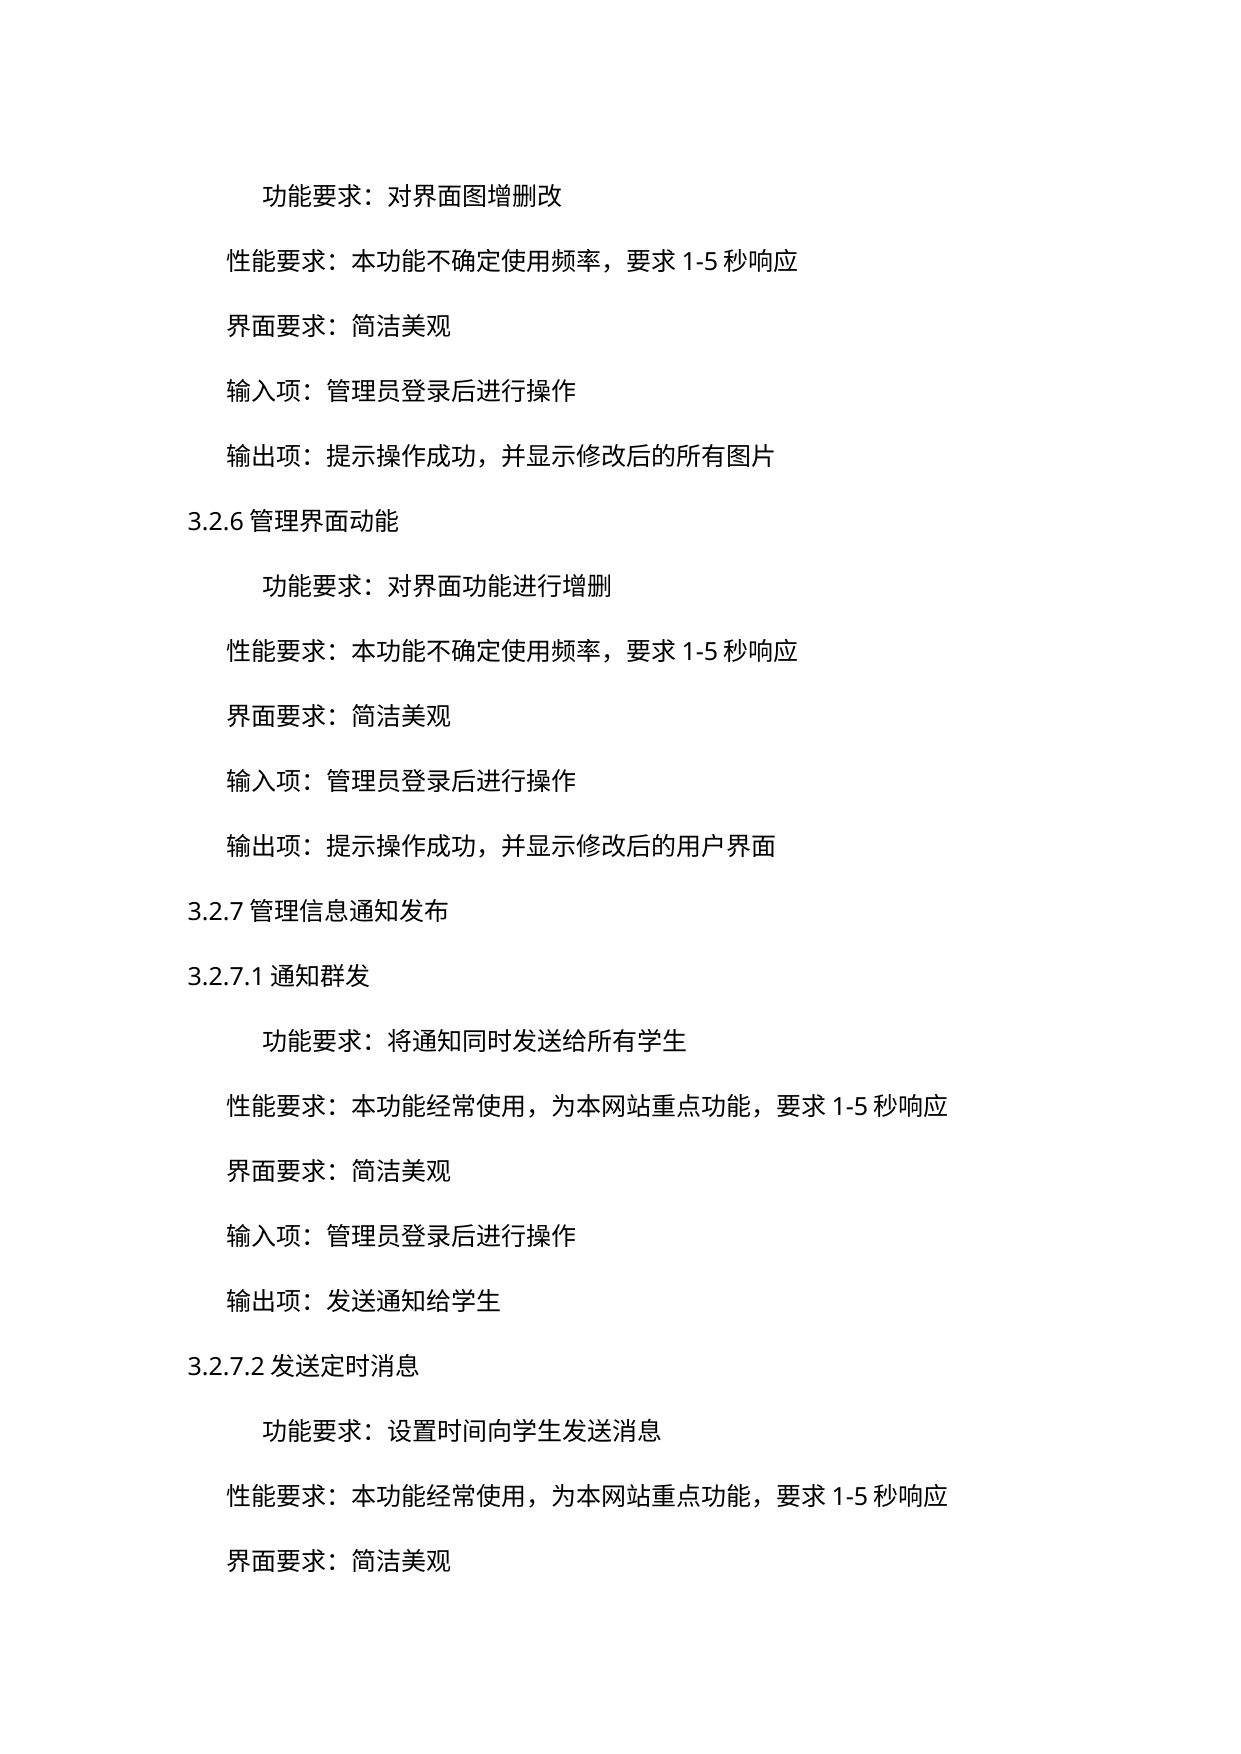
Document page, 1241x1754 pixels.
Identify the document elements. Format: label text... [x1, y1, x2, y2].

text 界面要求：简洁美观 [187, 1527, 1053, 1592]
text 性能要求：本功能经常使用，为本网站重点功能，要求1-5秒响应 [187, 1072, 1053, 1137]
text 性能要求：本功能不确定使用频率，要求1-5秒响应 [187, 617, 1053, 682]
text 界面要求：简洁美观 [187, 682, 1053, 747]
text 功能要求：设置时间向学生发送消息 [187, 1397, 1053, 1462]
text 3.2.7管理信息通知发布 [187, 877, 1053, 942]
text 界面要求：简洁美观 [187, 292, 1053, 357]
text 功能要求：将通知同时发送给所有学生 [187, 1007, 1053, 1072]
text 输出项：提示操作成功，并显示修改后的所有图片 [187, 422, 1053, 487]
text 功能要求：对界面图增删改 [187, 162, 1053, 227]
text 输入项：管理员登录后进行操作 [187, 747, 1053, 812]
text 功能要求：对界面功能进行增删 [187, 552, 1053, 617]
text 输入项：管理员登录后进行操作 [187, 357, 1053, 422]
text 性能要求：本功能经常使用，为本网站重点功能，要求1-5秒响应 [187, 1462, 1053, 1527]
text 3.2.7.1通知群发 [187, 942, 1053, 1007]
text 性能要求：本功能不确定使用频率，要求1-5秒响应 [187, 227, 1053, 292]
text 输出项：发送通知给学生 [187, 1267, 1053, 1332]
text 输出项：提示操作成功，并显示修改后的用户界面 [187, 812, 1053, 877]
text 输入项：管理员登录后进行操作 [187, 1202, 1053, 1267]
text 界面要求：简洁美观 [187, 1137, 1053, 1202]
text 3.2.7.2发送定时消息 [187, 1332, 1053, 1397]
text 3.2.6管理界面动能 [187, 487, 1053, 552]
